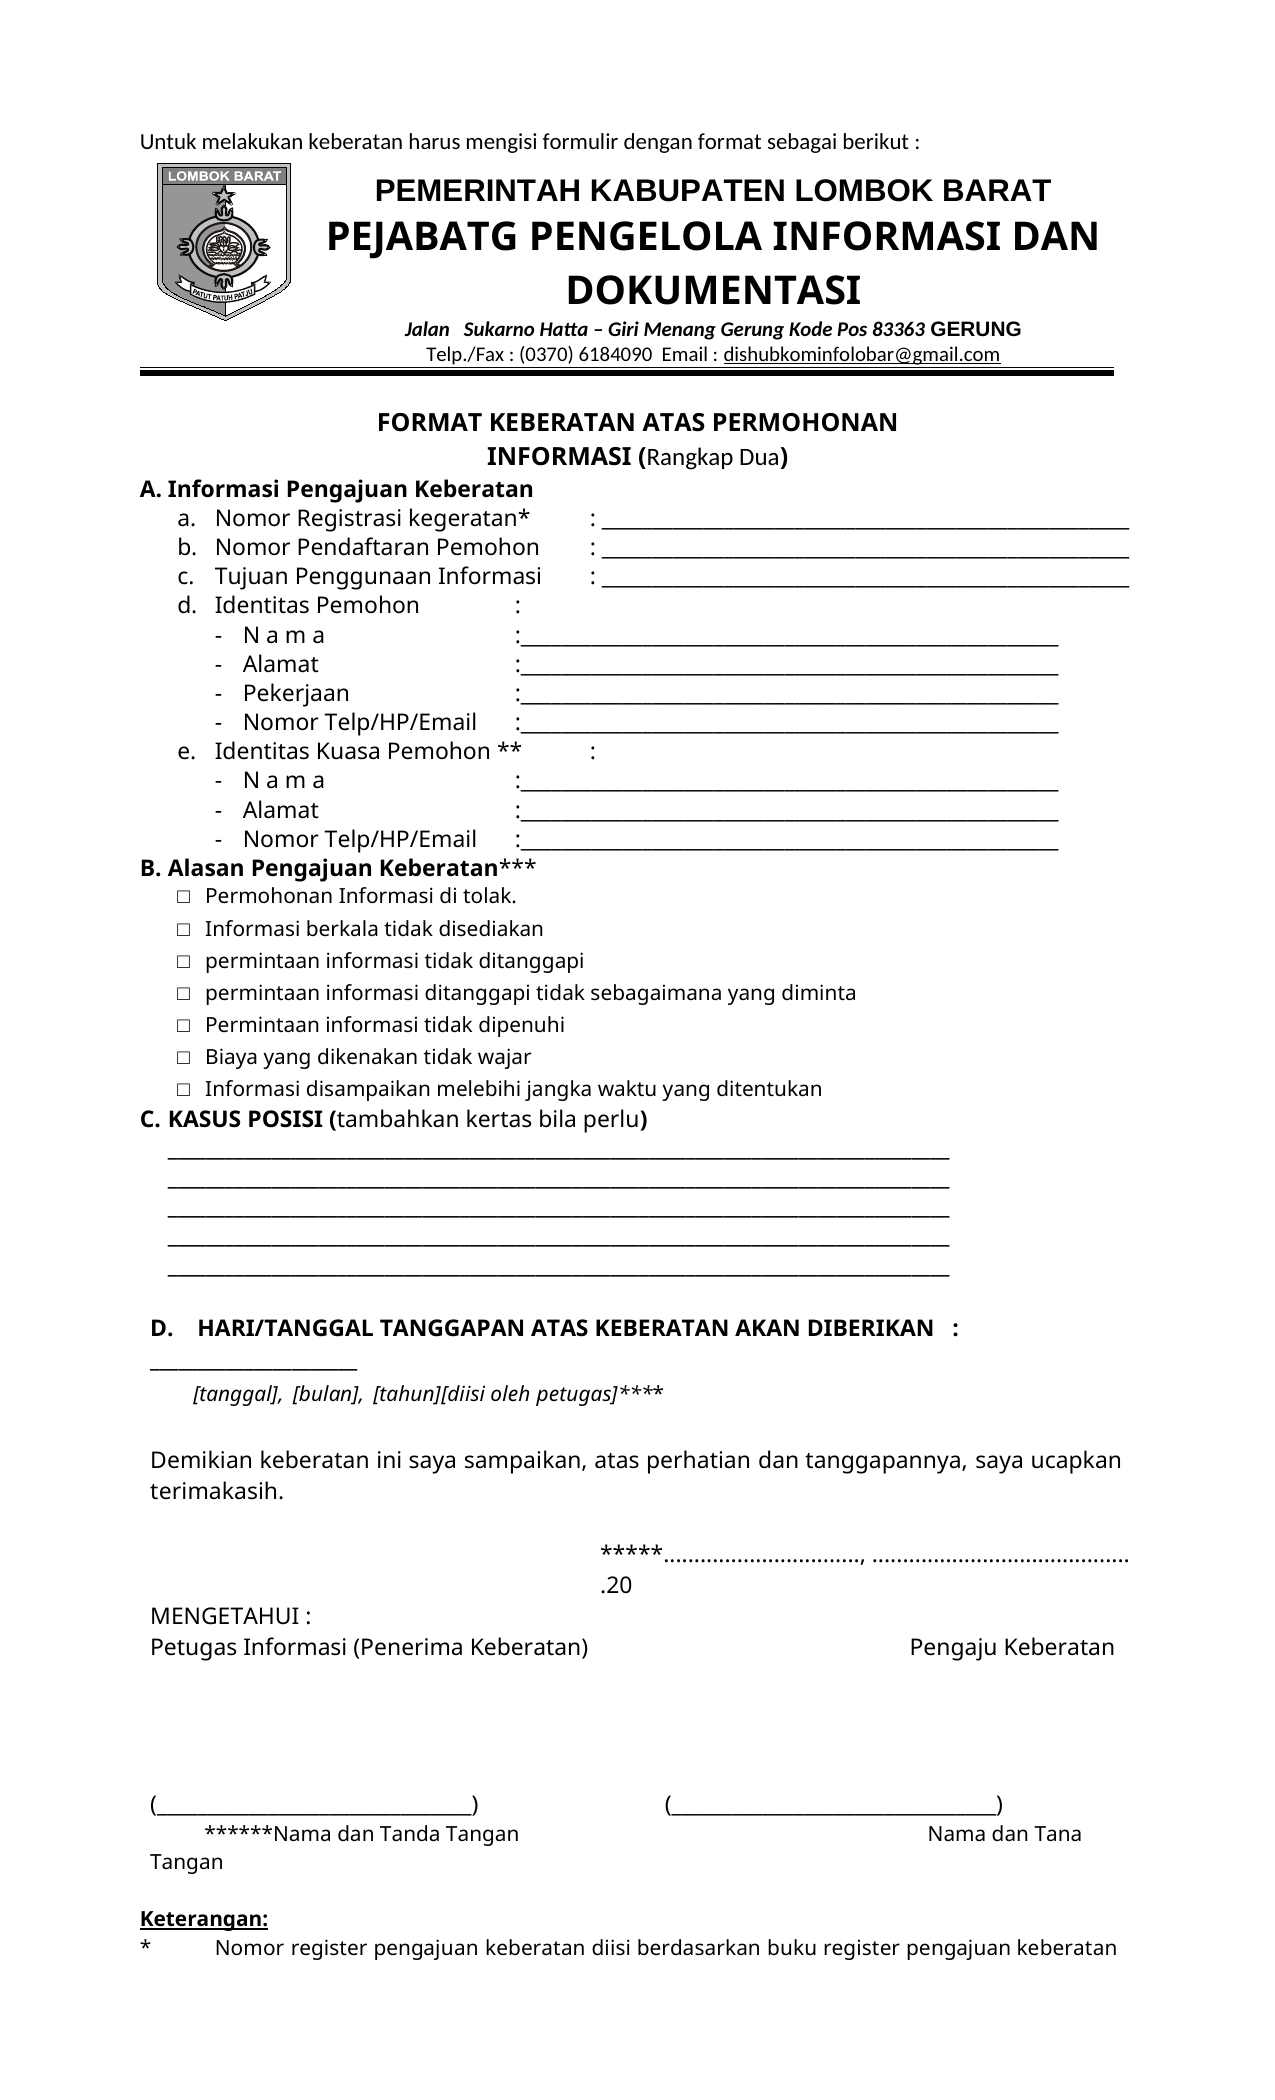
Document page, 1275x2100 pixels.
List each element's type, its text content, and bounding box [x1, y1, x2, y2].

text □ Permintaan informasi tidak dipenuhi [177, 1010, 578, 1039]
text Demikian keberatan ini saya sampaikan, atas perhatian dan tanggapannya, saya ucapkan terimakasih. [150, 1444, 1133, 1506]
text □ permintaan informasi ditanggapi tidak sebagaimana yang diminta [177, 978, 860, 1007]
list N a m a :_____________________________________________________ [214, 766, 1133, 795]
list ___________________________________________________________________________________ [168, 1191, 1133, 1221]
list Tujuan Penggunaan Informasi : ____________________________________________________ [177, 561, 1133, 591]
list Informasi Pengajuan Keberatan [139, 474, 1133, 503]
text Keterangan: [139, 1904, 1133, 1933]
list ___________________________________________________________________________________ [168, 1250, 1133, 1279]
list ___________________________________________________________________________________ [168, 1162, 1133, 1191]
text Petugas Informasi (Penerima Keberatan) Pengaju Keberatan [150, 1631, 1133, 1663]
list ___________________________________________________________________________________ [168, 1133, 1133, 1162]
list Identitas Kuasa Pemohon ** : [177, 736, 1133, 766]
text (_______________________________) (________________________________) [150, 1788, 1133, 1819]
text MENGETAHUI : [150, 1600, 1133, 1631]
list Alasan Pengajuan Keberatan*** [139, 853, 1133, 882]
text □ Permohonan Informasi di tolak. [177, 882, 533, 911]
text Untuk melakukan keberatan harus mengisi formulir dengan format sebagai berikut : [139, 127, 1133, 155]
text ******Nama dan Tanda Tangan Nama dan Tana Tangan [150, 1819, 1133, 1876]
list Nomor Pendaftaran Pemohon : ____________________________________________________ [177, 532, 1133, 561]
list Alamat :_____________________________________________________ [214, 649, 1133, 678]
list KASUS POSISI (tambahkan kertas bila perlu) [139, 1104, 1133, 1133]
table_header [140, 155, 312, 367]
text * Nomor register pengajuan keberatan diisi berdasarkan buku register pengajuan keberatan [139, 1933, 1133, 1961]
list Identitas Pemohon : [177, 591, 1133, 620]
text □ Informasi disampaikan melebihi jangka waktu yang ditentukan [177, 1074, 830, 1103]
text FORMAT KEBERATAN ATAS PERMOHONAN INFORMASI (Rangkap Dua) [339, 404, 935, 473]
list Pekerjaan :_____________________________________________________ [214, 678, 1133, 707]
text D. HARI/TANGGAL TANGGAPAN ATAS KEBERATAN AKAN DIBERIKAN : ______________________ [150, 1312, 1133, 1374]
list Nomor Registrasi kegeratan* : ____________________________________________________ [177, 503, 1133, 532]
text □ permintaan informasi tidak ditanggapi [177, 946, 597, 974]
list ___________________________________________________________________________________ [168, 1221, 1133, 1250]
text □ Biaya yang dikenakan tidak wajar [177, 1042, 547, 1071]
text [tanggal], [bulan], [tahun][diisi oleh petugas]**** [193, 1379, 674, 1407]
table_header PEMERINTAH KABUPATEN LOMBOK BARAT PEJABATG PENGELOLA INFORMASI DAN DOKUMENTASI Jalan Sukarno Hatta – Giri Menang Gerung Kode Pos 83363 GERUNG Telp./Fax : (0370) 6184090 Email : dishubkominfolobar@gmail.com [312, 155, 1114, 367]
text *****................................, ...........................................20 [600, 1538, 1133, 1600]
list N a m a :_____________________________________________________ [214, 620, 1133, 649]
text □ Informasi berkala tidak disediakan [177, 914, 558, 943]
list Nomor Telp/HP/Email :_____________________________________________________ [214, 707, 1133, 736]
list Nomor Telp/HP/Email :_____________________________________________________ [214, 824, 1133, 853]
list Alamat :_____________________________________________________ [214, 795, 1133, 824]
